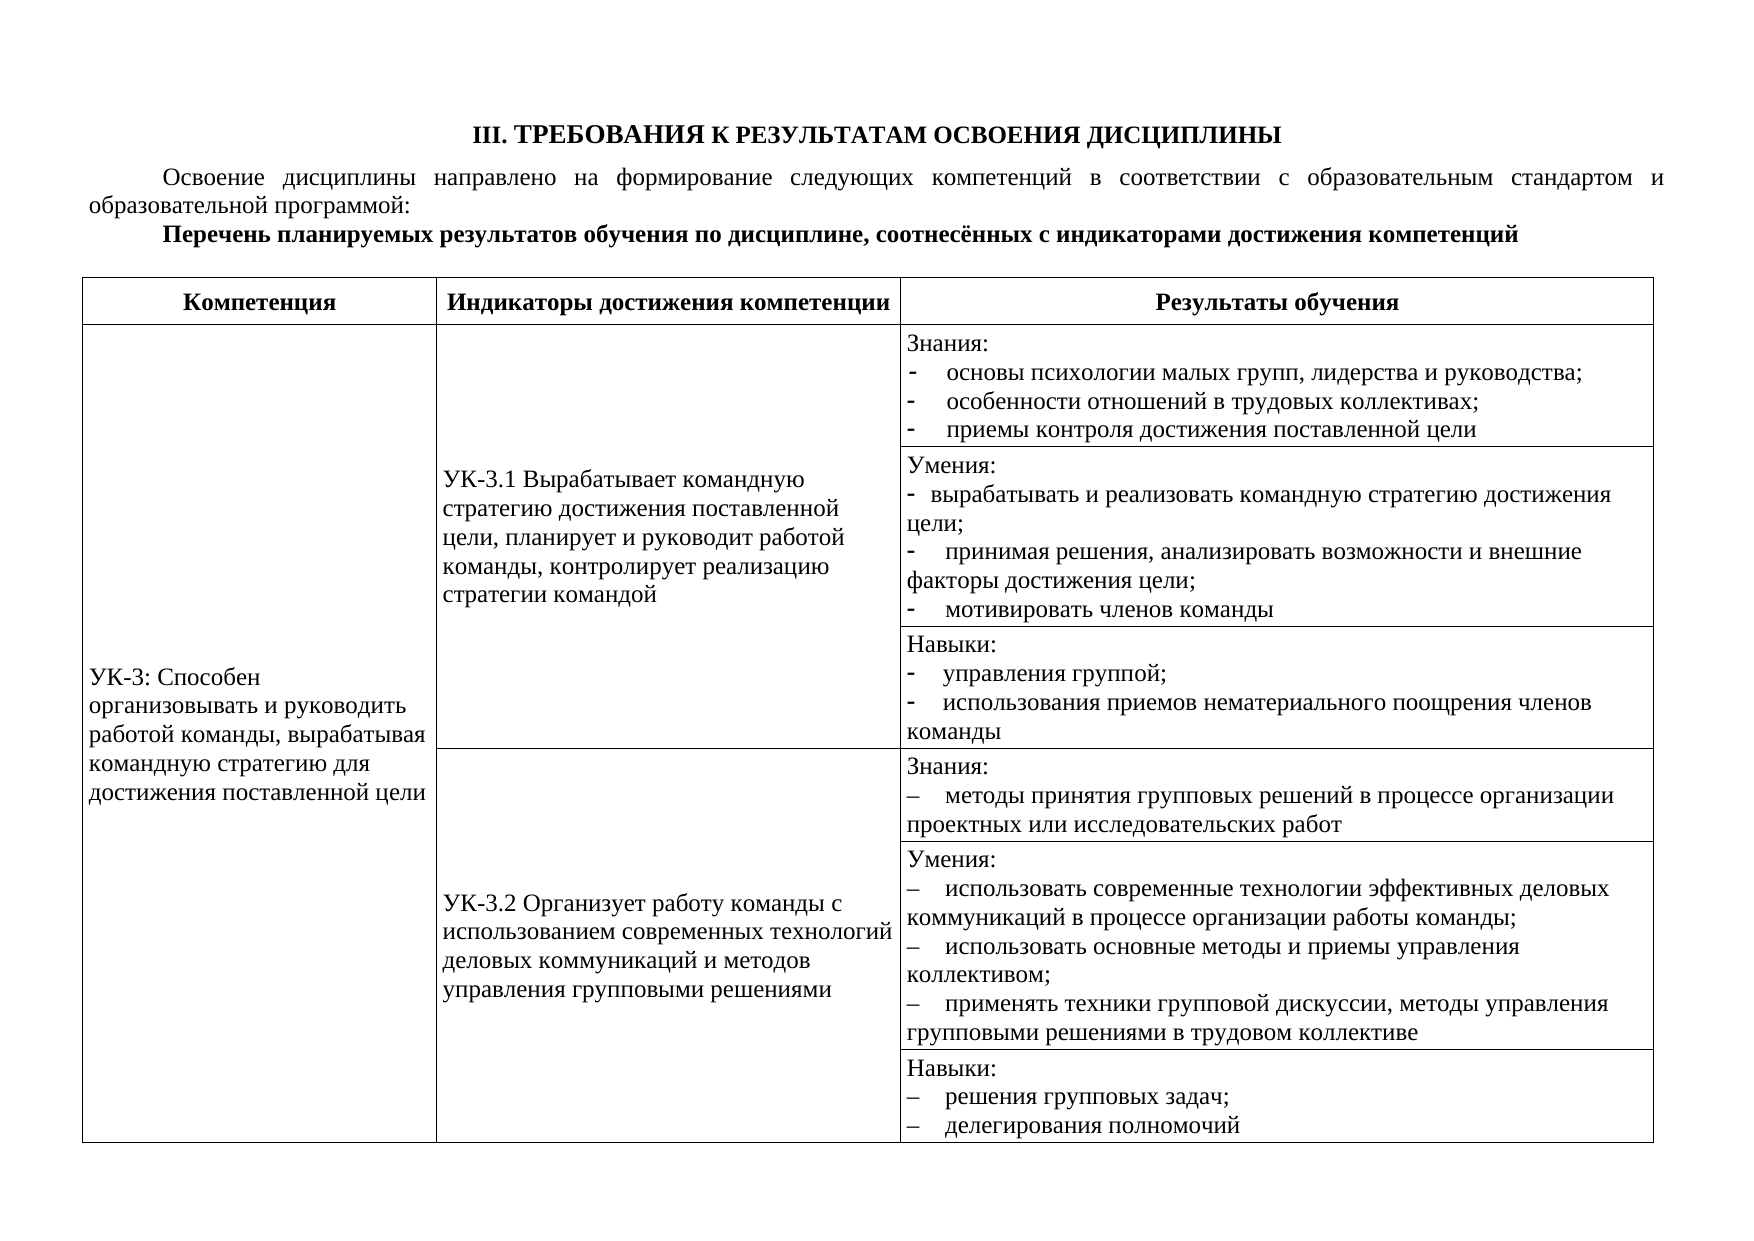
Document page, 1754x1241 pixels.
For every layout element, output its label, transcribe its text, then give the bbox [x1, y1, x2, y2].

table_header Компетенция [83, 278, 436, 324]
text Перечень планируемых результатов обучения по дисциплине, соотнесённых с индикаторами достижения компетенций [89, 219, 1665, 248]
table_cell УК-3.2 Организует работу команды с использованием современных технологий деловых коммуникаций и методов управления групповыми решениями [437, 749, 900, 1142]
table_cell УК-3: Способен организовывать и руководить работой команды, вырабатывая командную стратегию для достижения поставленной цели [83, 325, 436, 1142]
table_header Индикаторы достижения компетенции [437, 278, 900, 324]
table_header Результаты обучения [901, 278, 1653, 324]
text III. ТРЕБОВАНИЯ К РЕЗУЛЬТАТАМ ОСВОЕНИЯ ДИСЦИПЛИНЫ [89, 118, 1665, 149]
table_cell УК-3.1 Вырабатывает командную стратегию достижения поставленной цели, планирует и руководит работой команды, контролирует реализацию стратегии командой [437, 325, 900, 747]
table_cell Знания: основы психологии малых групп, лидерства и руководства; особенности отношений в трудовых коллективах; приемы контроля достижения поставленной цели [901, 325, 1653, 446]
table_cell Навыки: решения групповых задач; делегирования полномочий [901, 1050, 1653, 1142]
table_cell Умения: вырабатывать и реализовать командную стратегию достижения цели; принимая решения, анализировать возможности и внешние факторы достижения цели; мотивировать членов команды [901, 447, 1653, 626]
text Освоение дисциплины направлено на формирование следующих компетенций в соответствии с образовательным стандартом и образовательной программой: [89, 162, 1665, 219]
table_cell Навыки: управления группой; использования приемов нематериального поощрения членов команды [901, 627, 1653, 747]
table_cell Знания: методы принятия групповых решений в процессе организации проектных или исследовательских работ [901, 749, 1653, 841]
table_cell Умения: использовать современные технологии эффективных деловых коммуникаций в процессе организации работы команды; использовать основные методы и приемы управления коллективом; применять техники групповой дискуссии, методы управления групповыми решениями в трудовом коллективе [901, 842, 1653, 1049]
